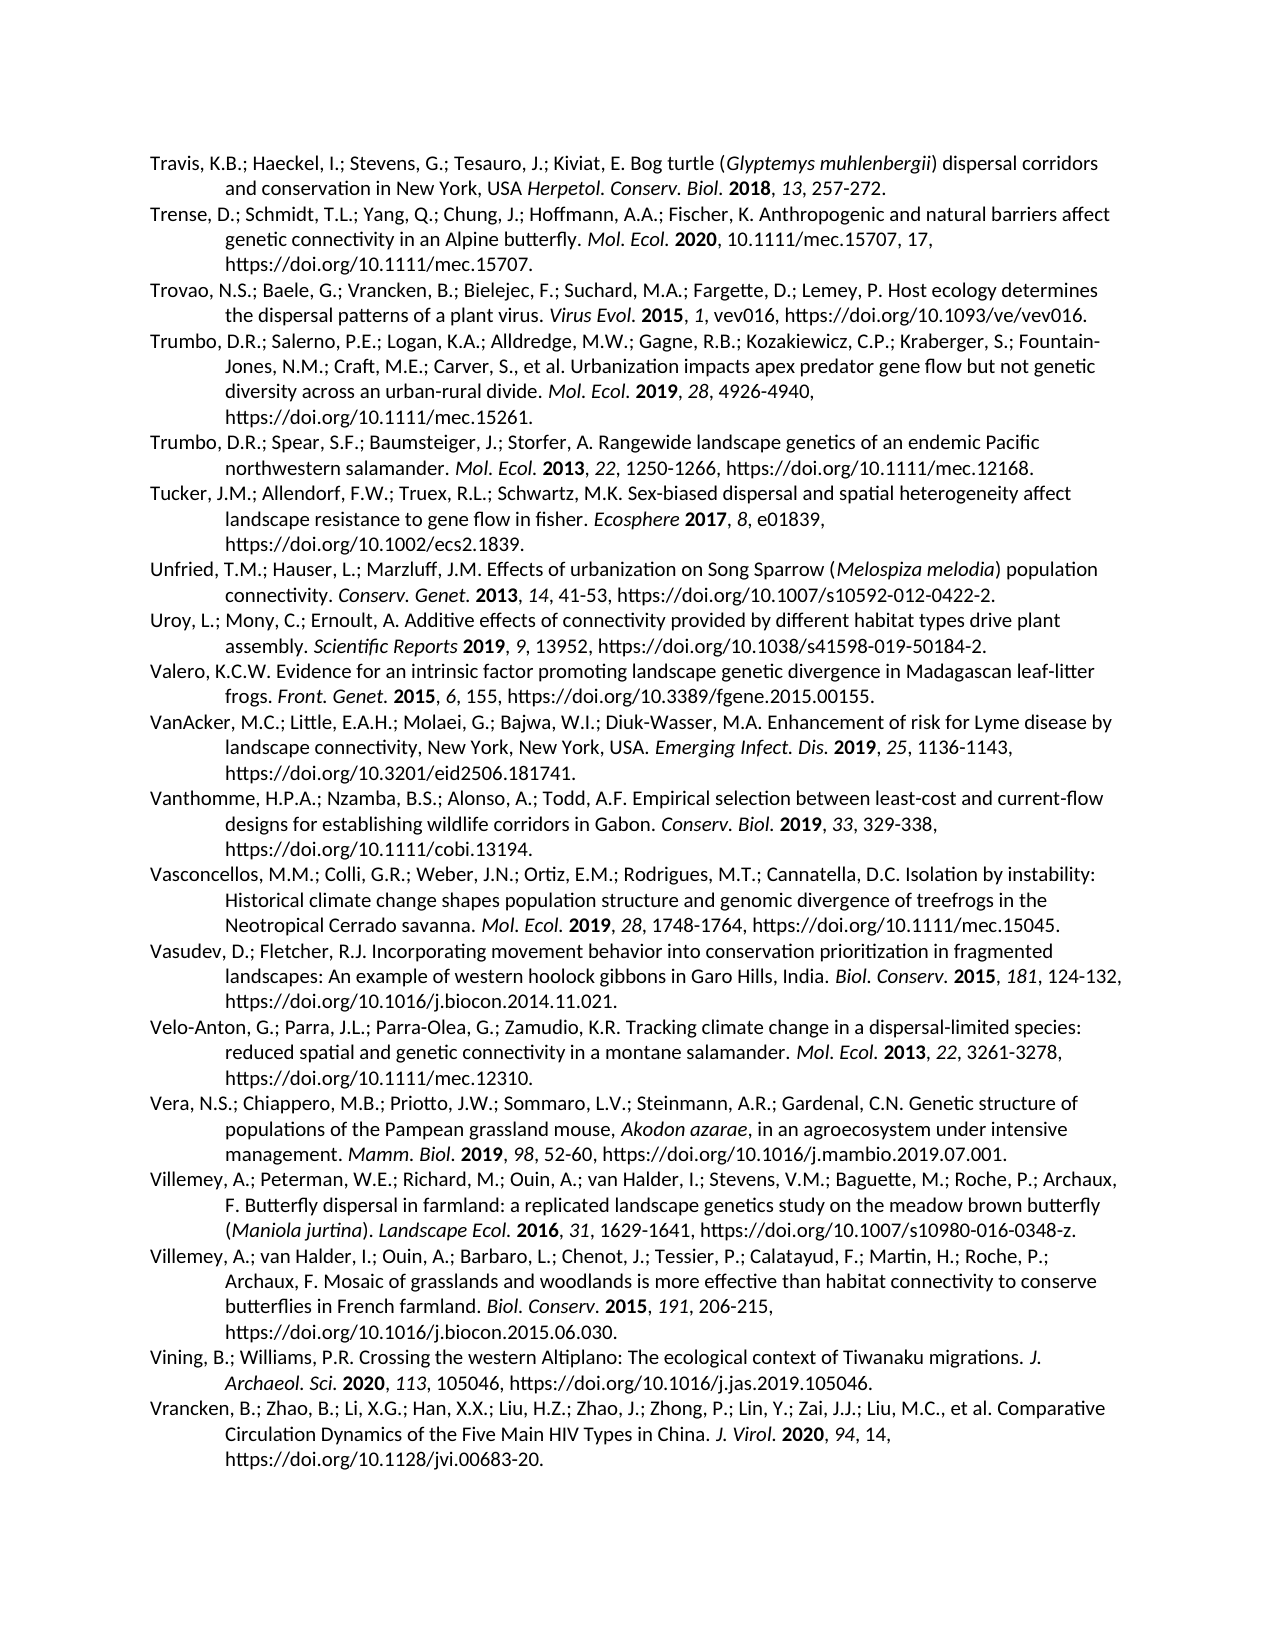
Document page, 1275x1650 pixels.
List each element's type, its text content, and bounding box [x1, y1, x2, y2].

text Vrancken, B.; Zhao, B.; Li, X.G.; Han, X.X.; Liu, H.Z.; Zhao, J.; Zhong, P.; Lin, Y.; Zai, J.J.; Liu, M.C., et al. Comparative Circulation Dynamics of the Five Main HIV Types in China. J. Virol. 2020, 94, 14, https://doi.org/10.1128/jvi.00683-20. [150, 1395, 1125, 1472]
text Unfried, T.M.; Hauser, L.; Marzluff, J.M. Effects of urbanization on Song Sparrow (Melospiza melodia) population connectivity. Conserv. Genet. 2013, 14, 41-53, https://doi.org/10.1007/s10592-012-0422-2. [150, 557, 1125, 607]
text Vasconcellos, M.M.; Colli, G.R.; Weber, J.N.; Ortiz, E.M.; Rodrigues, M.T.; Cannatella, D.C. Isolation by instability: Historical climate change shapes population structure and genomic divergence of treefrogs in the Neotropical Cerrado savanna. Mol. Ecol. 2019, 28, 1748-1764, https://doi.org/10.1111/mec.15045. [150, 862, 1125, 938]
text Villemey, A.; Peterman, W.E.; Richard, M.; Ouin, A.; van Halder, I.; Stevens, V.M.; Baguette, M.; Roche, P.; Archaux, F. Butterfly dispersal in farmland: a replicated landscape genetics study on the meadow brown butterfly (Maniola jurtina). Landscape Ecol. 2016, 31, 1629-1641, https://doi.org/10.1007/s10980-016-0348-z. [150, 1167, 1125, 1243]
text Vasudev, D.; Fletcher, R.J. Incorporating movement behavior into conservation prioritization in fragmented landscapes: An example of western hoolock gibbons in Garo Hills, India. Biol. Conserv. 2015, 181, 124-132, https://doi.org/10.1016/j.biocon.2014.11.021. [150, 938, 1125, 1014]
text Trense, D.; Schmidt, T.L.; Yang, Q.; Chung, J.; Hoffmann, A.A.; Fischer, K. Anthropogenic and natural barriers affect genetic connectivity in an Alpine butterfly. Mol. Ecol. 2020, 10.1111/mec.15707, 17, https://doi.org/10.1111/mec.15707. [150, 201, 1125, 277]
text Trovao, N.S.; Baele, G.; Vrancken, B.; Bielejec, F.; Suchard, M.A.; Fargette, D.; Lemey, P. Host ecology determines the dispersal patterns of a plant virus. Virus Evol. 2015, 1, vev016, https://doi.org/10.1093/ve/vev016. [150, 277, 1125, 328]
text Velo-Anton, G.; Parra, J.L.; Parra-Olea, G.; Zamudio, K.R. Tracking climate change in a dispersal-limited species: reduced spatial and genetic connectivity in a montane salamander. Mol. Ecol. 2013, 22, 3261-3278, https://doi.org/10.1111/mec.12310. [150, 1014, 1125, 1090]
text Vera, N.S.; Chiappero, M.B.; Priotto, J.W.; Sommaro, L.V.; Steinmann, A.R.; Gardenal, C.N. Genetic structure of populations of the Pampean grassland mouse, Akodon azarae, in an agroecosystem under intensive management. Mamm. Biol. 2019, 98, 52-60, https://doi.org/10.1016/j.mambio.2019.07.001. [150, 1090, 1125, 1167]
text Tucker, J.M.; Allendorf, F.W.; Truex, R.L.; Schwartz, M.K. Sex-biased dispersal and spatial heterogeneity affect landscape resistance to gene flow in fisher. Ecosphere 2017, 8, e01839, https://doi.org/10.1002/ecs2.1839. [150, 480, 1125, 557]
text Vining, B.; Williams, P.R. Crossing the western Altiplano: The ecological context of Tiwanaku migrations. J. Archaeol. Sci. 2020, 113, 105046, https://doi.org/10.1016/j.jas.2019.105046. [150, 1344, 1125, 1395]
text Trumbo, D.R.; Salerno, P.E.; Logan, K.A.; Alldredge, M.W.; Gagne, R.B.; Kozakiewicz, C.P.; Kraberger, S.; Fountain-Jones, N.M.; Craft, M.E.; Carver, S., et al. Urbanization impacts apex predator gene flow but not genetic diversity across an urban-rural divide. Mol. Ecol. 2019, 28, 4926-4940, https://doi.org/10.1111/mec.15261. [150, 328, 1125, 429]
text Uroy, L.; Mony, C.; Ernoult, A. Additive effects of connectivity provided by different habitat types drive plant assembly. Scientific Reports 2019, 9, 13952, https://doi.org/10.1038/s41598-019-50184-2. [150, 607, 1125, 658]
text VanAcker, M.C.; Little, E.A.H.; Molaei, G.; Bajwa, W.I.; Diuk-Wasser, M.A. Enhancement of risk for Lyme disease by landscape connectivity, New York, New York, USA. Emerging Infect. Dis. 2019, 25, 1136-1143, https://doi.org/10.3201/eid2506.181741. [150, 709, 1125, 785]
text Vanthomme, H.P.A.; Nzamba, B.S.; Alonso, A.; Todd, A.F. Empirical selection between least-cost and current-flow designs for establishing wildlife corridors in Gabon. Conserv. Biol. 2019, 33, 329-338, https://doi.org/10.1111/cobi.13194. [150, 785, 1125, 862]
text Valero, K.C.W. Evidence for an intrinsic factor promoting landscape genetic divergence in Madagascan leaf-litter frogs. Front. Genet. 2015, 6, 155, https://doi.org/10.3389/fgene.2015.00155. [150, 658, 1125, 709]
text Villemey, A.; van Halder, I.; Ouin, A.; Barbaro, L.; Chenot, J.; Tessier, P.; Calatayud, F.; Martin, H.; Roche, P.; Archaux, F. Mosaic of grasslands and woodlands is more effective than habitat connectivity to conserve butterflies in French farmland. Biol. Conserv. 2015, 191, 206-215, https://doi.org/10.1016/j.biocon.2015.06.030. [150, 1243, 1125, 1344]
text Trumbo, D.R.; Spear, S.F.; Baumsteiger, J.; Storfer, A. Rangewide landscape genetics of an endemic Pacific northwestern salamander. Mol. Ecol. 2013, 22, 1250-1266, https://doi.org/10.1111/mec.12168. [150, 429, 1125, 480]
text Travis, K.B.; Haeckel, I.; Stevens, G.; Tesauro, J.; Kiviat, E. Bog turtle (Glyptemys muhlenbergii) dispersal corridors and conservation in New York, USA Herpetol. Conserv. Biol. 2018, 13, 257-272. [150, 150, 1125, 201]
